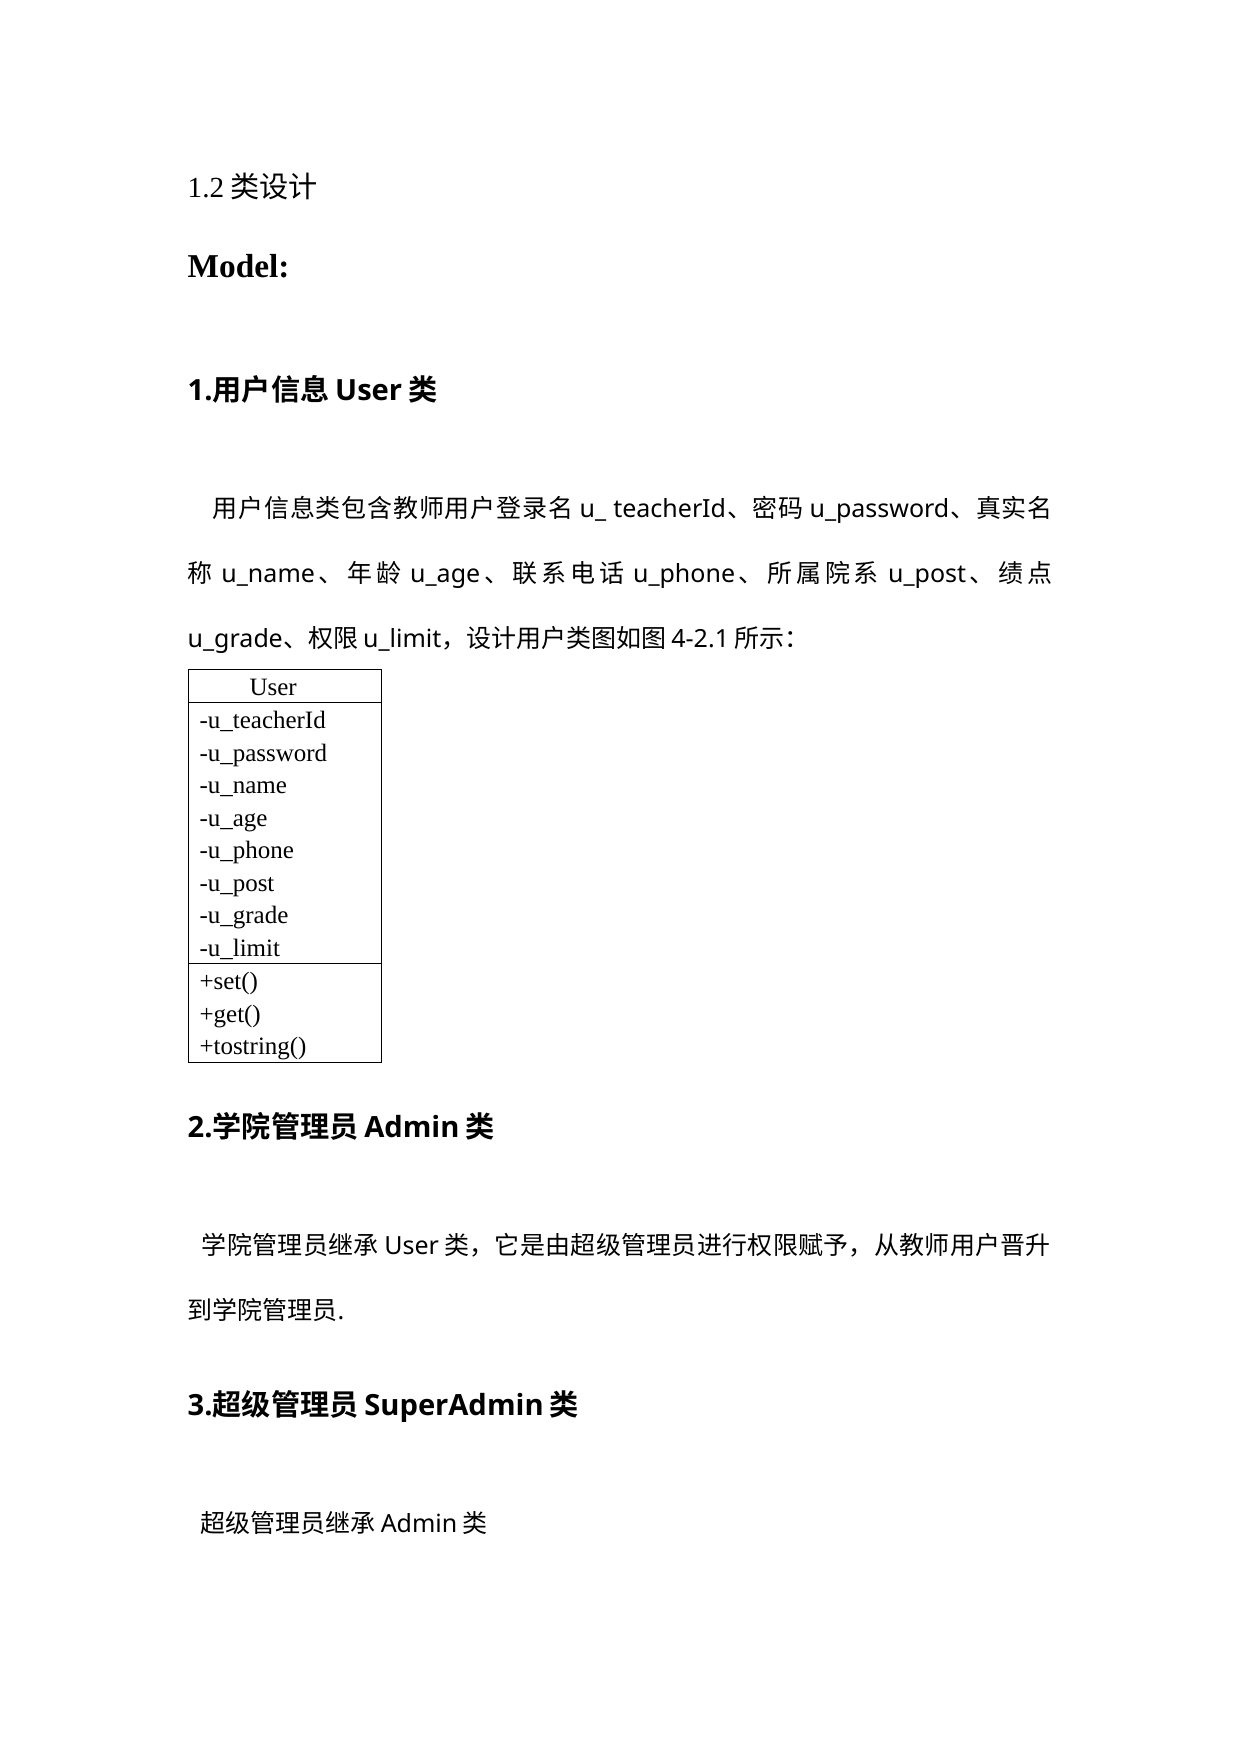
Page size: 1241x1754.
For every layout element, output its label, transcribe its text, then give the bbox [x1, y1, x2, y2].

text 超级管理员继承Admin类 [187, 1489, 1053, 1554]
text 学院管理员继承User类，它是由超级管理员进行权限赋予，从教师用户晋升到学院管理员. [187, 1211, 1053, 1341]
subtitle 1.用户信息User类 [187, 355, 1053, 420]
table_header User [189, 670, 381, 702]
subtitle 3.超级管理员SuperAdmin类 [187, 1370, 1053, 1435]
text 用户信息类包含教师用户登录名u_ teacherId、密码u_password、真实名称u_name、年龄u_age、联系电话u_phone、所属院系u_post、绩点u_grade、权限u_limit，设计用户类图如图4-2.1所示： [187, 474, 1053, 669]
subtitle Model: [187, 233, 1053, 298]
table_cell +set() +get() +tostring() [189, 964, 381, 1062]
table_cell -u_teacherId -u_password -u_name -u_age -u_phone -u_post -u_grade -u_limit [189, 703, 381, 963]
subtitle 1.2类设计 [187, 162, 1053, 206]
subtitle 2.学院管理员Admin类 [187, 1092, 1053, 1157]
